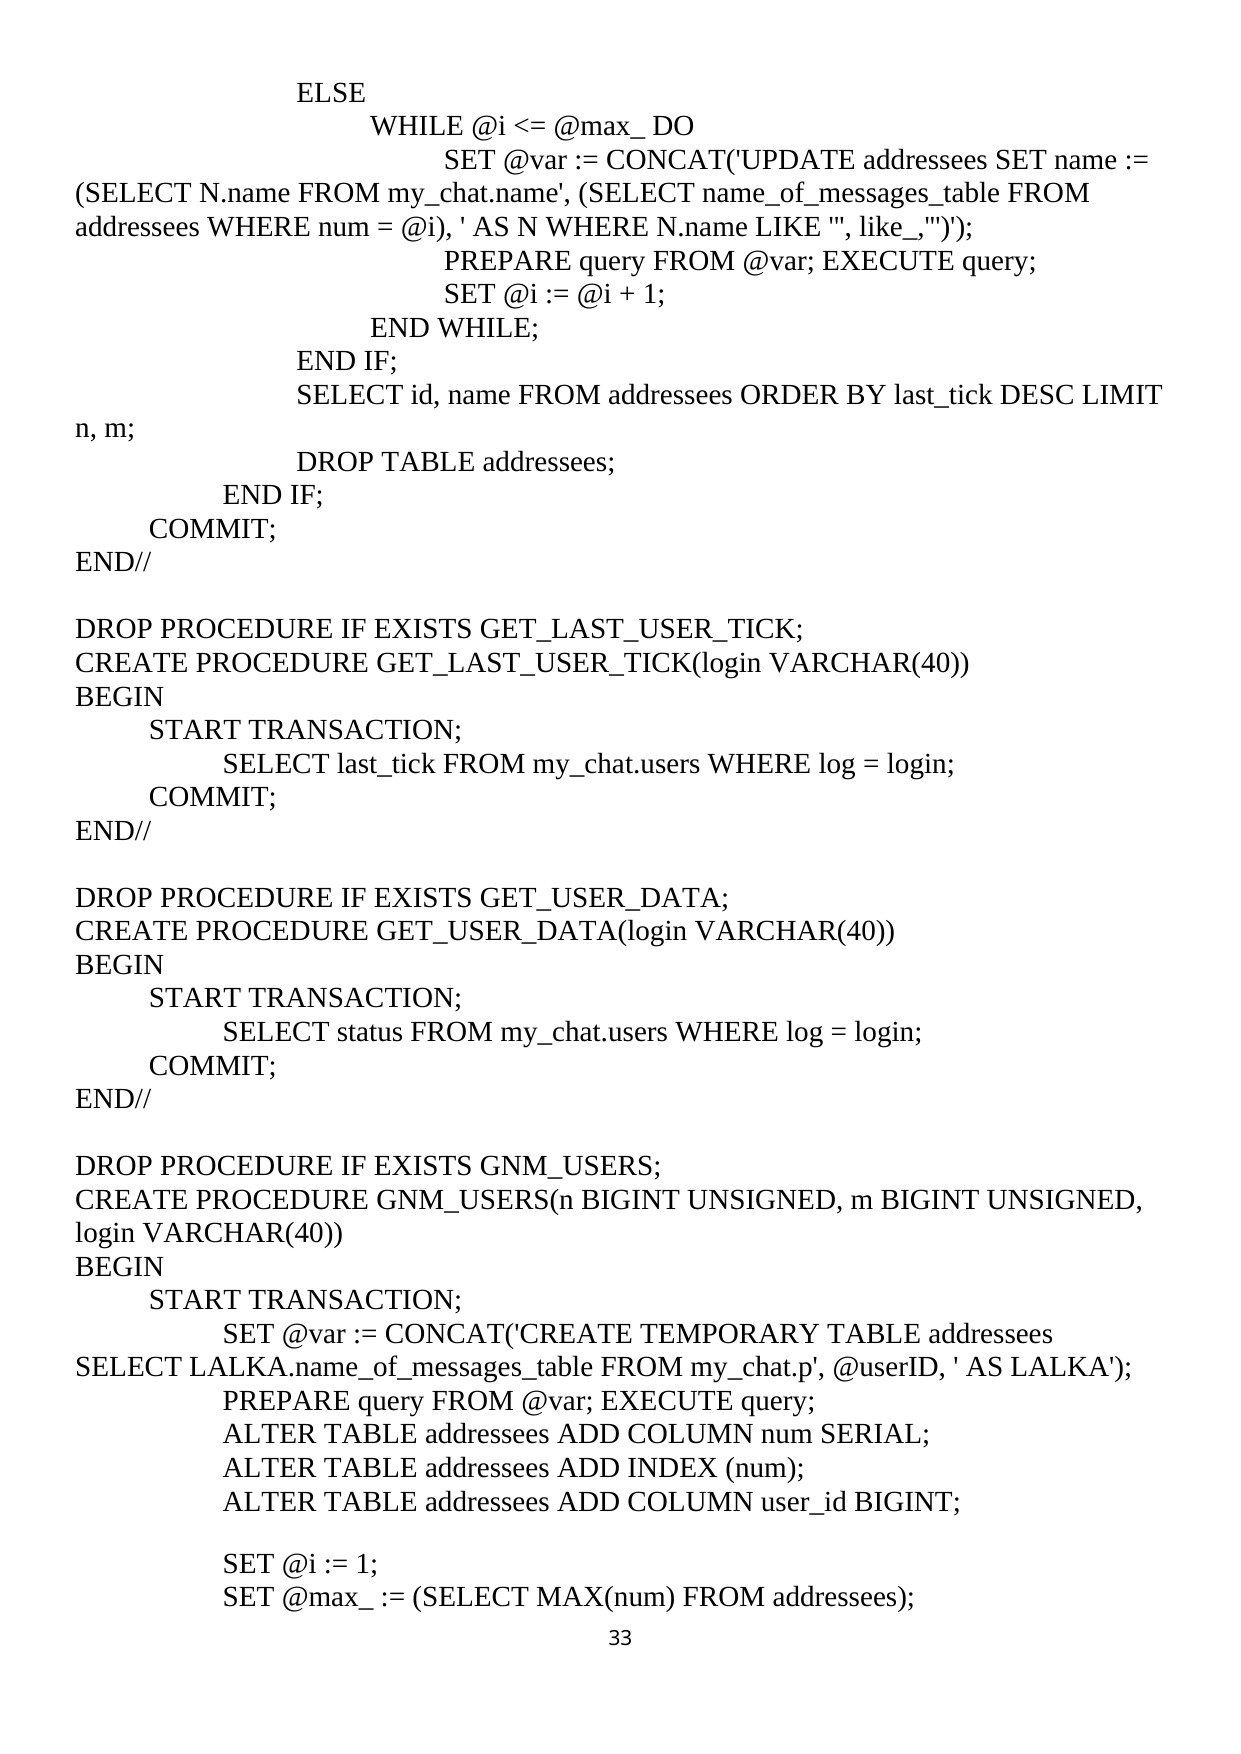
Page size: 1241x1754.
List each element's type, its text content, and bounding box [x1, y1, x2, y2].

text SET @i := 1; [75, 1546, 1165, 1579]
text SELECT status FROM my_chat.users WHERE log = login; [75, 1014, 1165, 1048]
text ALTER TABLE addressees ADD COLUMN num SERIAL; [75, 1417, 1165, 1450]
text CREATE PROCEDURE GNM_USERS(n BIGINT UNSIGNED, m BIGINT UNSIGNED, login VARCHAR(40)) [75, 1182, 1165, 1249]
text PREPARE query FROM @var; EXECUTE query; [75, 1383, 1165, 1417]
text START TRANSACTION; [75, 712, 1165, 746]
text SELECT id, name FROM addressees ORDER BY last_tick DESC LIMIT n, m; [75, 377, 1165, 444]
text SET @var := CONCAT('UPDATE addressees SET name := (SELECT N.name FROM my_chat.name', (SELECT name_of_messages_table FROM addressees WHERE num = @i), ' AS N WHERE N.name LIKE ''', like_,''')'); [75, 142, 1165, 243]
text COMMIT; [75, 779, 1165, 813]
text BEGIN [75, 1249, 1165, 1282]
text DROP PROCEDURE IF EXISTS GET_LAST_USER_TICK; [75, 612, 1165, 645]
text START TRANSACTION; [75, 981, 1165, 1014]
text ALTER TABLE addressees ADD INDEX (num); [75, 1450, 1165, 1484]
text SET @i := @i + 1; [75, 276, 1165, 310]
text COMMIT; [75, 1048, 1165, 1081]
text END IF; [75, 477, 1165, 511]
text BEGIN [75, 947, 1165, 981]
text DROP PROCEDURE IF EXISTS GET_USER_DATA; [75, 880, 1165, 913]
text START TRANSACTION; [75, 1282, 1165, 1316]
text WHILE @i <= @max_ DO [75, 108, 1165, 142]
text CREATE PROCEDURE GET_USER_DATA(login VARCHAR(40)) [75, 913, 1165, 947]
text END// [75, 813, 1165, 846]
text DROP PROCEDURE IF EXISTS GNM_USERS; [75, 1148, 1165, 1182]
text CREATE PROCEDURE GET_LAST_USER_TICK(login VARCHAR(40)) [75, 645, 1165, 679]
text END// [75, 544, 1165, 578]
text ALTER TABLE addressees ADD COLUMN user_id BIGINT; [75, 1484, 1165, 1517]
text ELSE [75, 75, 1165, 108]
text SET @max_ := (SELECT MAX(num) FROM addressees); [75, 1579, 1165, 1613]
text END IF; [75, 343, 1165, 377]
text END WHILE; [75, 310, 1165, 343]
text PREPARE query FROM @var; EXECUTE query; [75, 243, 1165, 276]
text SELECT last_tick FROM my_chat.users WHERE log = login; [75, 746, 1165, 779]
text COMMIT; [75, 511, 1165, 544]
text DROP TABLE addressees; [75, 444, 1165, 477]
text BEGIN [75, 679, 1165, 712]
text END// [75, 1081, 1165, 1115]
text SET @var := CONCAT('CREATE TEMPORARY TABLE addressees SELECT LALKA.name_of_messages_table FROM my_chat.p', @userID, ' AS LALKA'); [75, 1316, 1165, 1383]
